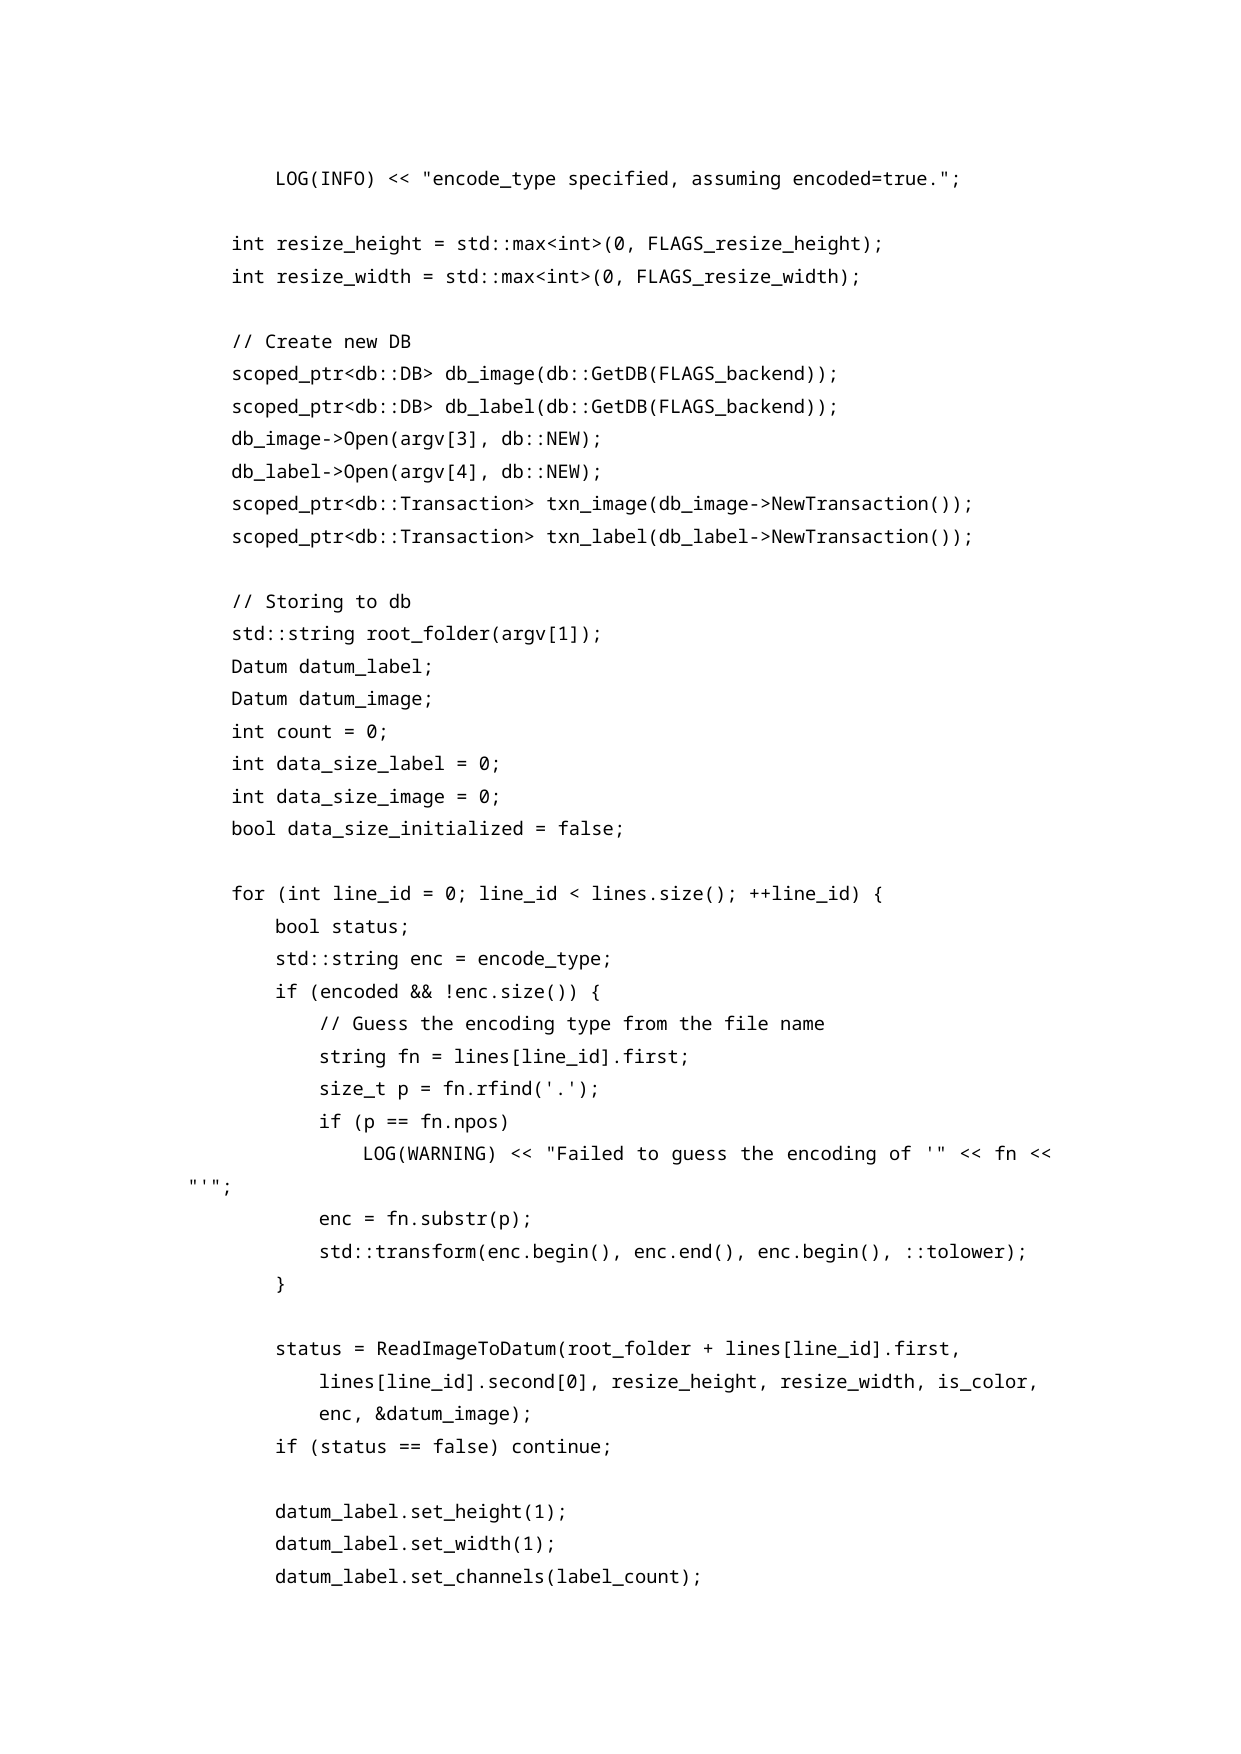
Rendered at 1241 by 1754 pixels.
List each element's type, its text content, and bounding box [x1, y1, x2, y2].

text datum_label.set_height(1); [187, 1494, 1053, 1527]
text // Storing to db [187, 584, 1053, 617]
text size_t p = fn.rfind('.'); [187, 1072, 1053, 1104]
text } [187, 1267, 1053, 1299]
text db_label->Open(argv[4], db::NEW); [187, 454, 1053, 487]
text scoped_ptr<db::Transaction> txn_label(db_label->NewTransaction()); [187, 519, 1053, 552]
text Datum datum_image; [187, 682, 1053, 714]
text if (encoded && !enc.size()) { [187, 974, 1053, 1007]
text LOG(INFO) << "encode_type specified, assuming encoded=true."; [187, 162, 1053, 194]
text bool status; [187, 909, 1053, 942]
text Datum datum_label; [187, 649, 1053, 682]
text int resize_width = std::max<int>(0, FLAGS_resize_width); [187, 259, 1053, 292]
text int resize_height = std::max<int>(0, FLAGS_resize_height); [187, 227, 1053, 259]
text if (p == fn.npos) [187, 1104, 1053, 1137]
text std::transform(enc.begin(), enc.end(), enc.begin(), ::tolower); [187, 1234, 1053, 1267]
text for (int line_id = 0; line_id < lines.size(); ++line_id) { [187, 877, 1053, 909]
text string fn = lines[line_id].first; [187, 1039, 1053, 1072]
text datum_label.set_width(1); [187, 1527, 1053, 1559]
text if (status == false) continue; [187, 1429, 1053, 1462]
text std::string enc = encode_type; [187, 942, 1053, 974]
text scoped_ptr<db::Transaction> txn_image(db_image->NewTransaction()); [187, 487, 1053, 519]
text enc = fn.substr(p); [187, 1202, 1053, 1234]
text // Create new DB [187, 324, 1053, 357]
text db_image->Open(argv[3], db::NEW); [187, 422, 1053, 454]
text LOG(WARNING) << "Failed to guess the encoding of '" << fn << "'"; [187, 1137, 1053, 1202]
text status = ReadImageToDatum(root_folder + lines[line_id].first, [187, 1332, 1053, 1364]
text enc, &datum_image); [187, 1397, 1053, 1429]
text int data_size_label = 0; [187, 747, 1053, 779]
text datum_label.set_channels(label_count); [187, 1559, 1053, 1592]
text int data_size_image = 0; [187, 779, 1053, 812]
text bool data_size_initialized = false; [187, 812, 1053, 844]
text // Guess the encoding type from the file name [187, 1007, 1053, 1039]
text lines[line_id].second[0], resize_height, resize_width, is_color, [187, 1364, 1053, 1397]
text scoped_ptr<db::DB> db_label(db::GetDB(FLAGS_backend)); [187, 389, 1053, 422]
text scoped_ptr<db::DB> db_image(db::GetDB(FLAGS_backend)); [187, 357, 1053, 389]
text std::string root_folder(argv[1]); [187, 617, 1053, 649]
text int count = 0; [187, 714, 1053, 747]
